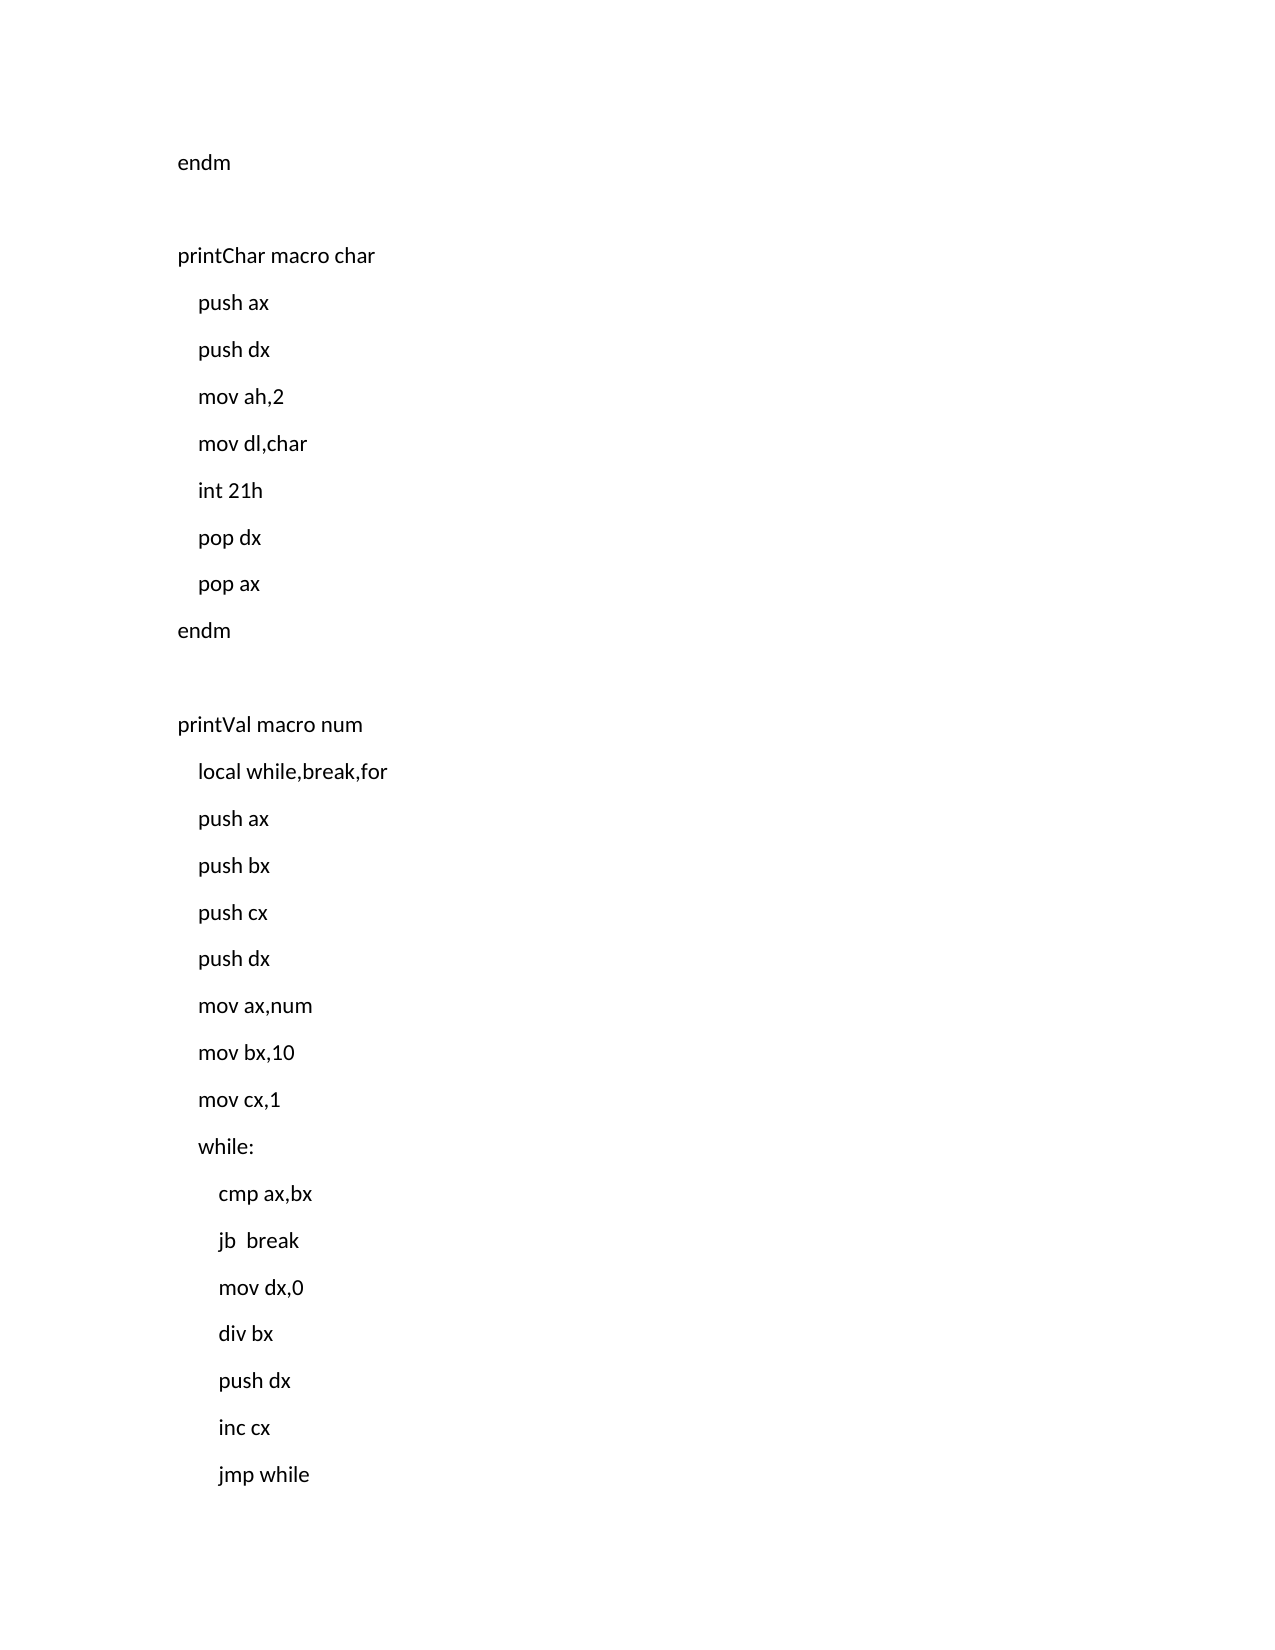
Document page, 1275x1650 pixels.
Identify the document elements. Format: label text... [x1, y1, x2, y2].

text mov bx,10 [177, 1038, 1098, 1066]
text mov ax,num [177, 991, 1098, 1019]
text int 21h [177, 476, 1098, 504]
text cmp ax,bx [177, 1179, 1098, 1207]
text push dx [177, 335, 1098, 363]
text mov ah,2 [177, 382, 1098, 410]
text printChar macro char [177, 241, 1098, 269]
text endm [177, 616, 1098, 644]
text push ax [177, 288, 1098, 316]
text jb break [177, 1226, 1098, 1254]
text endm [177, 148, 1098, 176]
text pop dx [177, 523, 1098, 551]
text mov cx,1 [177, 1085, 1098, 1113]
text printVal macro num [177, 710, 1098, 738]
text local while,break,for [177, 757, 1098, 785]
text push bx [177, 851, 1098, 879]
text mov dl,char [177, 429, 1098, 457]
text push ax [177, 804, 1098, 832]
text push dx [177, 1366, 1098, 1394]
text inc cx [177, 1413, 1098, 1441]
text push cx [177, 898, 1098, 926]
text push dx [177, 944, 1098, 972]
text while: [177, 1132, 1098, 1160]
text div bx [177, 1319, 1098, 1347]
text pop ax [177, 569, 1098, 597]
text mov dx,0 [177, 1273, 1098, 1301]
text jmp while [177, 1460, 1098, 1488]
